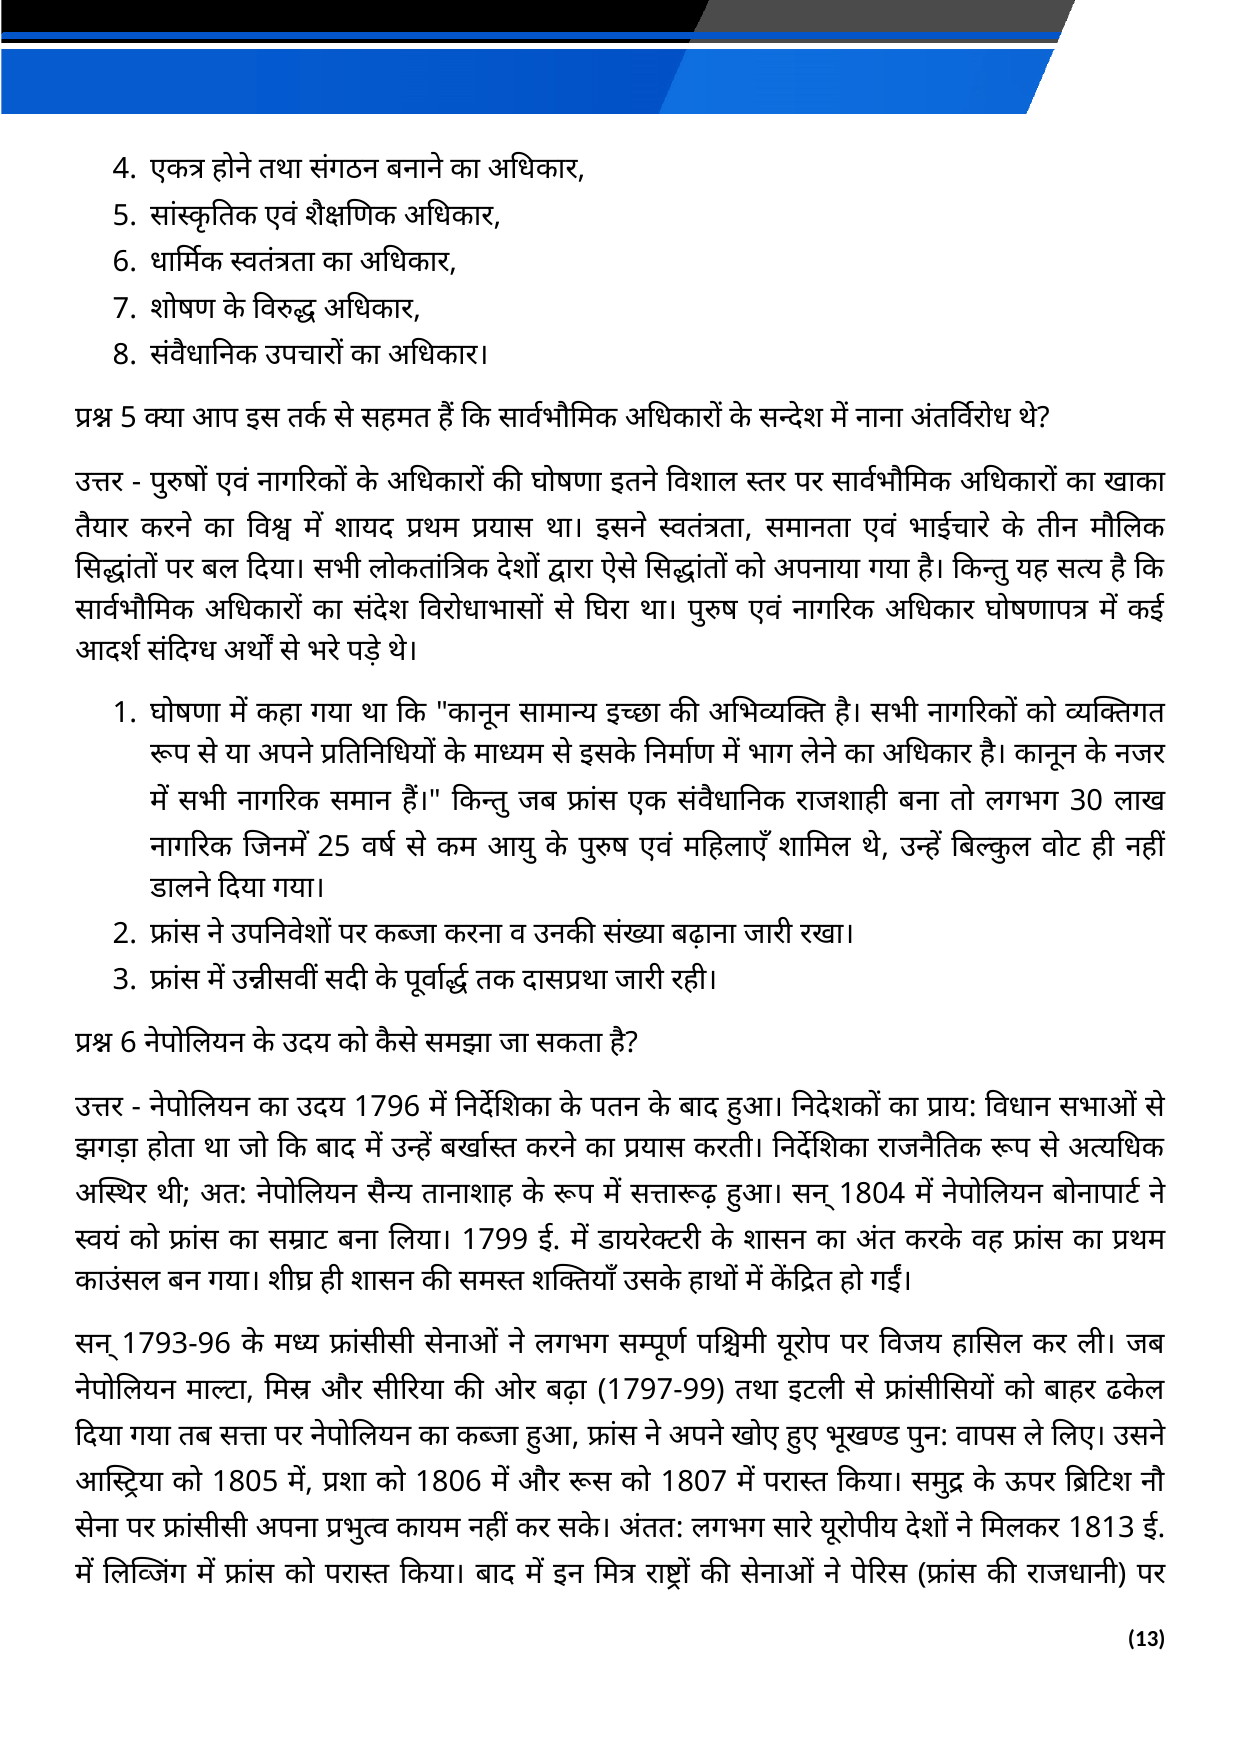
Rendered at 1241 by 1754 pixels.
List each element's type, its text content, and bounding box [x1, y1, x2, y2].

list एकत्र होने तथा संगठन बनाने का अधिकार, [112, 148, 1165, 191]
text प्रश्न 5 क्या आप इस तर्क से सहमत हैं कि सार्वभौमिक अधिकारों के सन्देश में नाना अंतर्विरोध थे? [75, 397, 1165, 440]
list संवैधानिक उपचारों का अधिकार। [112, 333, 1165, 377]
list सांस्कृतिक एवं शैक्षणिक अधिकार, [112, 194, 1165, 237]
text उत्तर - पुरुषों एवं नागरिकों के अधिकारों की घोषणा इतने विशाल स्तर पर सार्वभौमिक अधिकारों का खाका तैयार करने का विश्व में शायद प्रथम प्रयास था। इसने स्वतंत्रता, समानता एवं भाईचारे के तीन मौलिक सिद्धांतों पर बल दिया। सभी लोकतांत्रिक देशों द्वारा ऐसे सिद्धांतों को अपनाया गया है। किन्तु यह सत्य है कि सार्वभौमिक अधिकारों का संदेश विरोधाभासों से घिरा था। पुरुष एवं नागरिक अधिकार घोषणापत्र में कई आदर्श संदिग्ध अर्थों से भरे पड़े थे। [75, 460, 1165, 672]
picture [1, 0, 1080, 115]
text उत्तर - नेपोलियन का उदय 1796 में निर्देशिका के पतन के बाद हुआ। निदेशकों का प्राय: विधान सभाओं से झगड़ा होता था जो कि बाद में उन्हें बर्खास्त करने का प्रयास करती। निर्देशिका राजनैतिक रूप से अत्यधिक अस्थिर थी; अत: नेपोलियन सैन्य तानाशाह के रूप में सत्तारूढ़ हुआ। सन् 1804 में नेपोलियन बोनापार्ट ने स्वयं को फ्रांस का सम्राट बना लिया। 1799 ई. में डायरेक्टरी के शासन का अंत करके वह फ्रांस का प्रथम काउंसल बन गया। शीघ्र ही शासन की समस्त शक्तियाँ उसके हाथों में केंद्रित हो गईं। [75, 1085, 1165, 1302]
list धार्मिक स्वतंत्रता का अधिकार, [112, 241, 1165, 284]
list घोषणा में कहा गया था कि "कानून सामान्य इच्छा की अभिव्यक्ति है। सभी नागरिकों को व्यक्तिगत रूप से या अपने प्रतिनिधियों के माध्यम से इसके निर्माण में भाग लेने का अधिकार है। कानून के नजर में सभी नागरिक समान हैं।" किन्तु जब फ्रांस एक संवैधानिक राजशाही बना तो लगभग 30 लाख नागरिक जिनमें 25 वर्ष से कम आयु के पुरुष एवं महिलाएँ शामिल थे, उन्हें बिल्कुल वोट ही नहीं डालने दिया गया। [112, 692, 1165, 909]
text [75, 1322, 1165, 1596]
text प्रश्न 6 नेपोलियन के उदय को कैसे समझा जा सकता है? [75, 1022, 1165, 1065]
list फ्रांस में उन्नीसवीं सदी के पूर्वार्द्ध तक दासप्रथा जारी रही। [112, 959, 1165, 1002]
list फ्रांस ने उपनिवेशों पर कब्जा करना व उनकी संख्या बढ़ाना जारी रखा। [112, 912, 1165, 955]
list शोषण के विरुद्ध अधिकार, [112, 287, 1165, 330]
